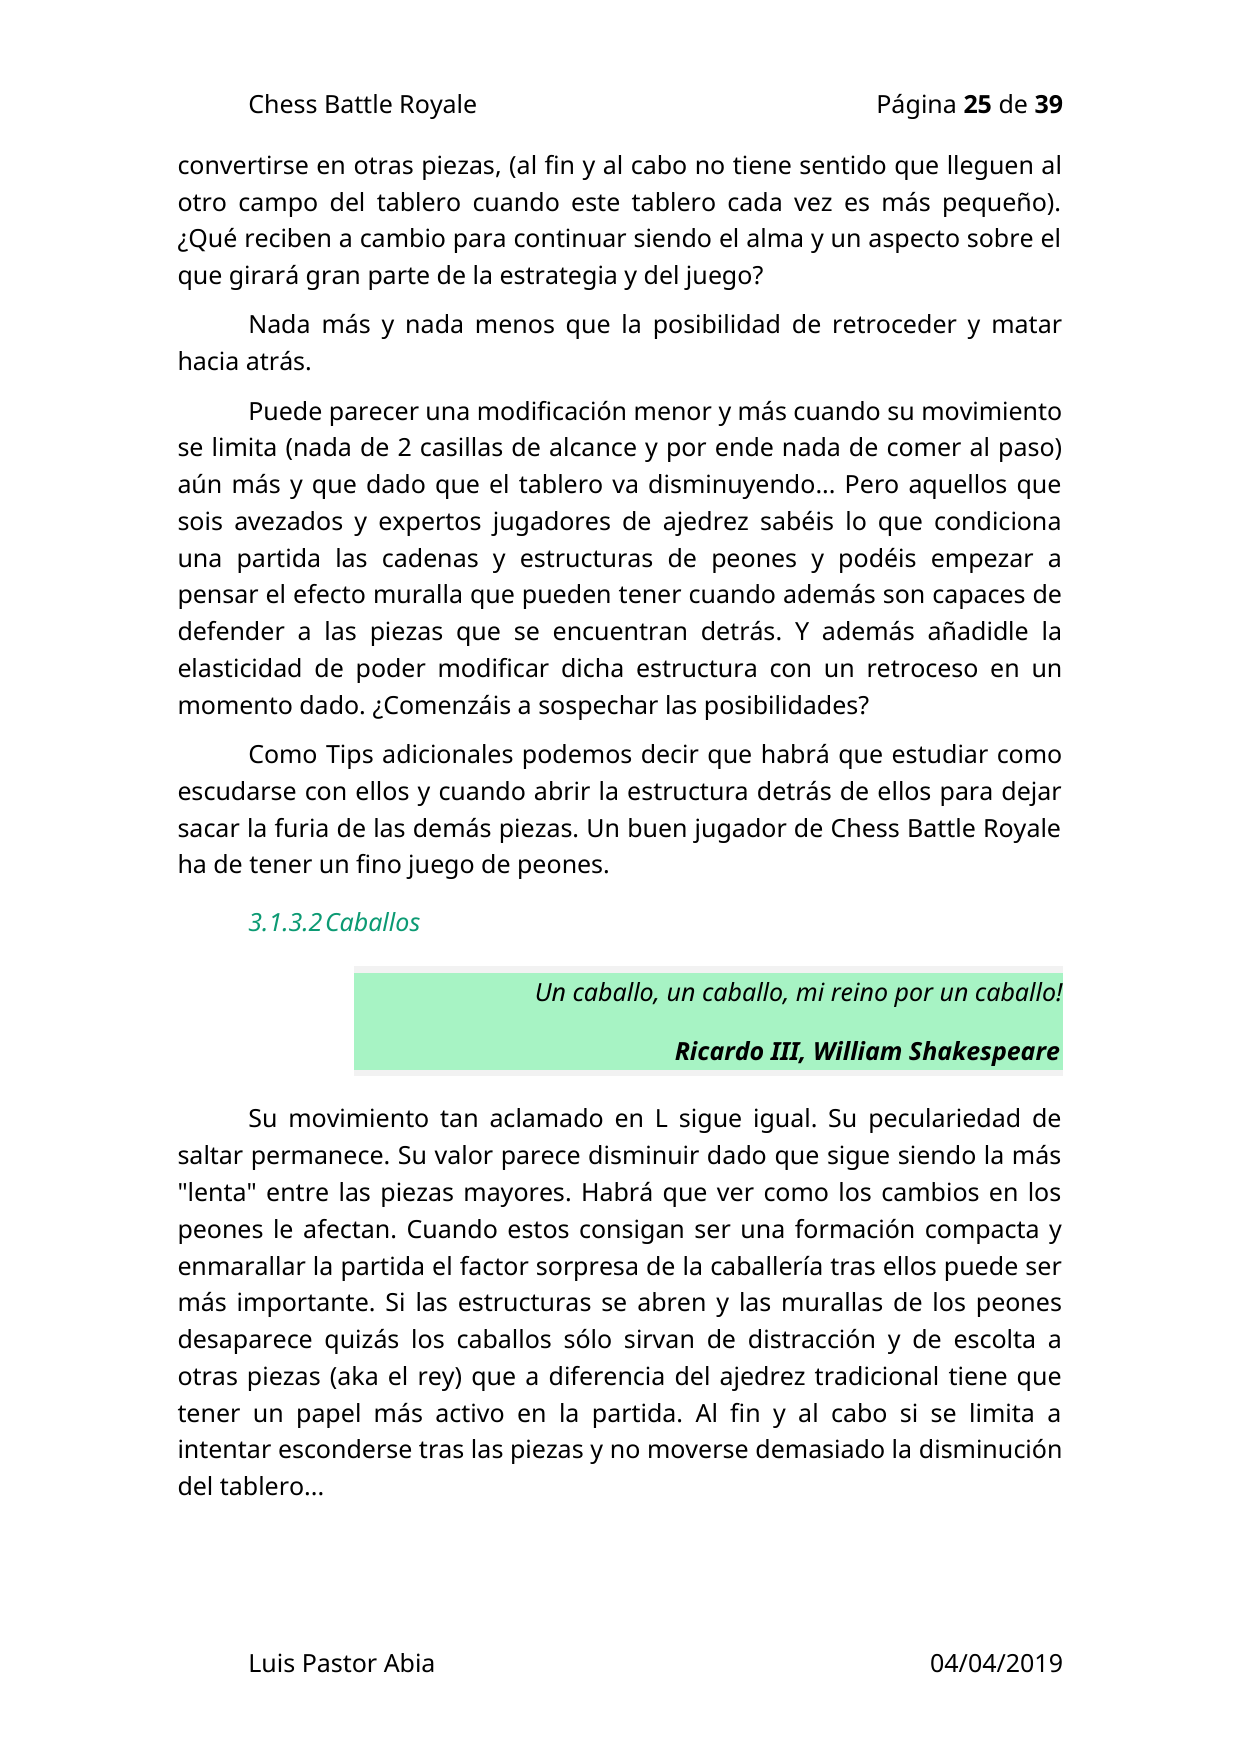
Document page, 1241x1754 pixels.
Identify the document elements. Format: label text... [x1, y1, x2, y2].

text Nada más y nada menos que la posibilidad de retroceder y matar hacia atrás. [177, 307, 1063, 378]
text Un caballo, un caballo, mi reino por un caballo! [354, 973, 1063, 1009]
text Ricardo III, William Shakespeare [354, 1025, 1063, 1070]
text Su movimiento tan aclamado en L sigue igual. Su peculariedad de saltar permanece. Su valor parece disminuir dado que sigue siendo la más "lenta" entre las piezas mayores. Habrá que ver como los cambios en los peones le afectan. Cuando estos consigan ser una formación compacta y enmarallar la partida el factor sorpresa de la caballería tras ellos puede ser más importante. Si las estructuras se abren y las murallas de los peones desaparece quizás los caballos sólo sirvan de distracción y de escolta a otras piezas (aka el rey) que a diferencia del ajedrez tradicional tiene que tener un papel más activo en la partida. Al fin y al cabo si se limita a intentar esconderse tras las piezas y no moverse demasiado la disminución del tablero... [177, 1101, 1063, 1503]
subtitle Caballos [248, 904, 1063, 939]
text Como Tips adicionales podemos decir que habrá que estudiar como escudarse con ellos y cuando abrir la estructura detrás de ellos para dejar sacar la furia de las demás piezas. Un buen jugador de Chess Battle Royale ha de tener un fino juego de peones. [177, 737, 1063, 881]
